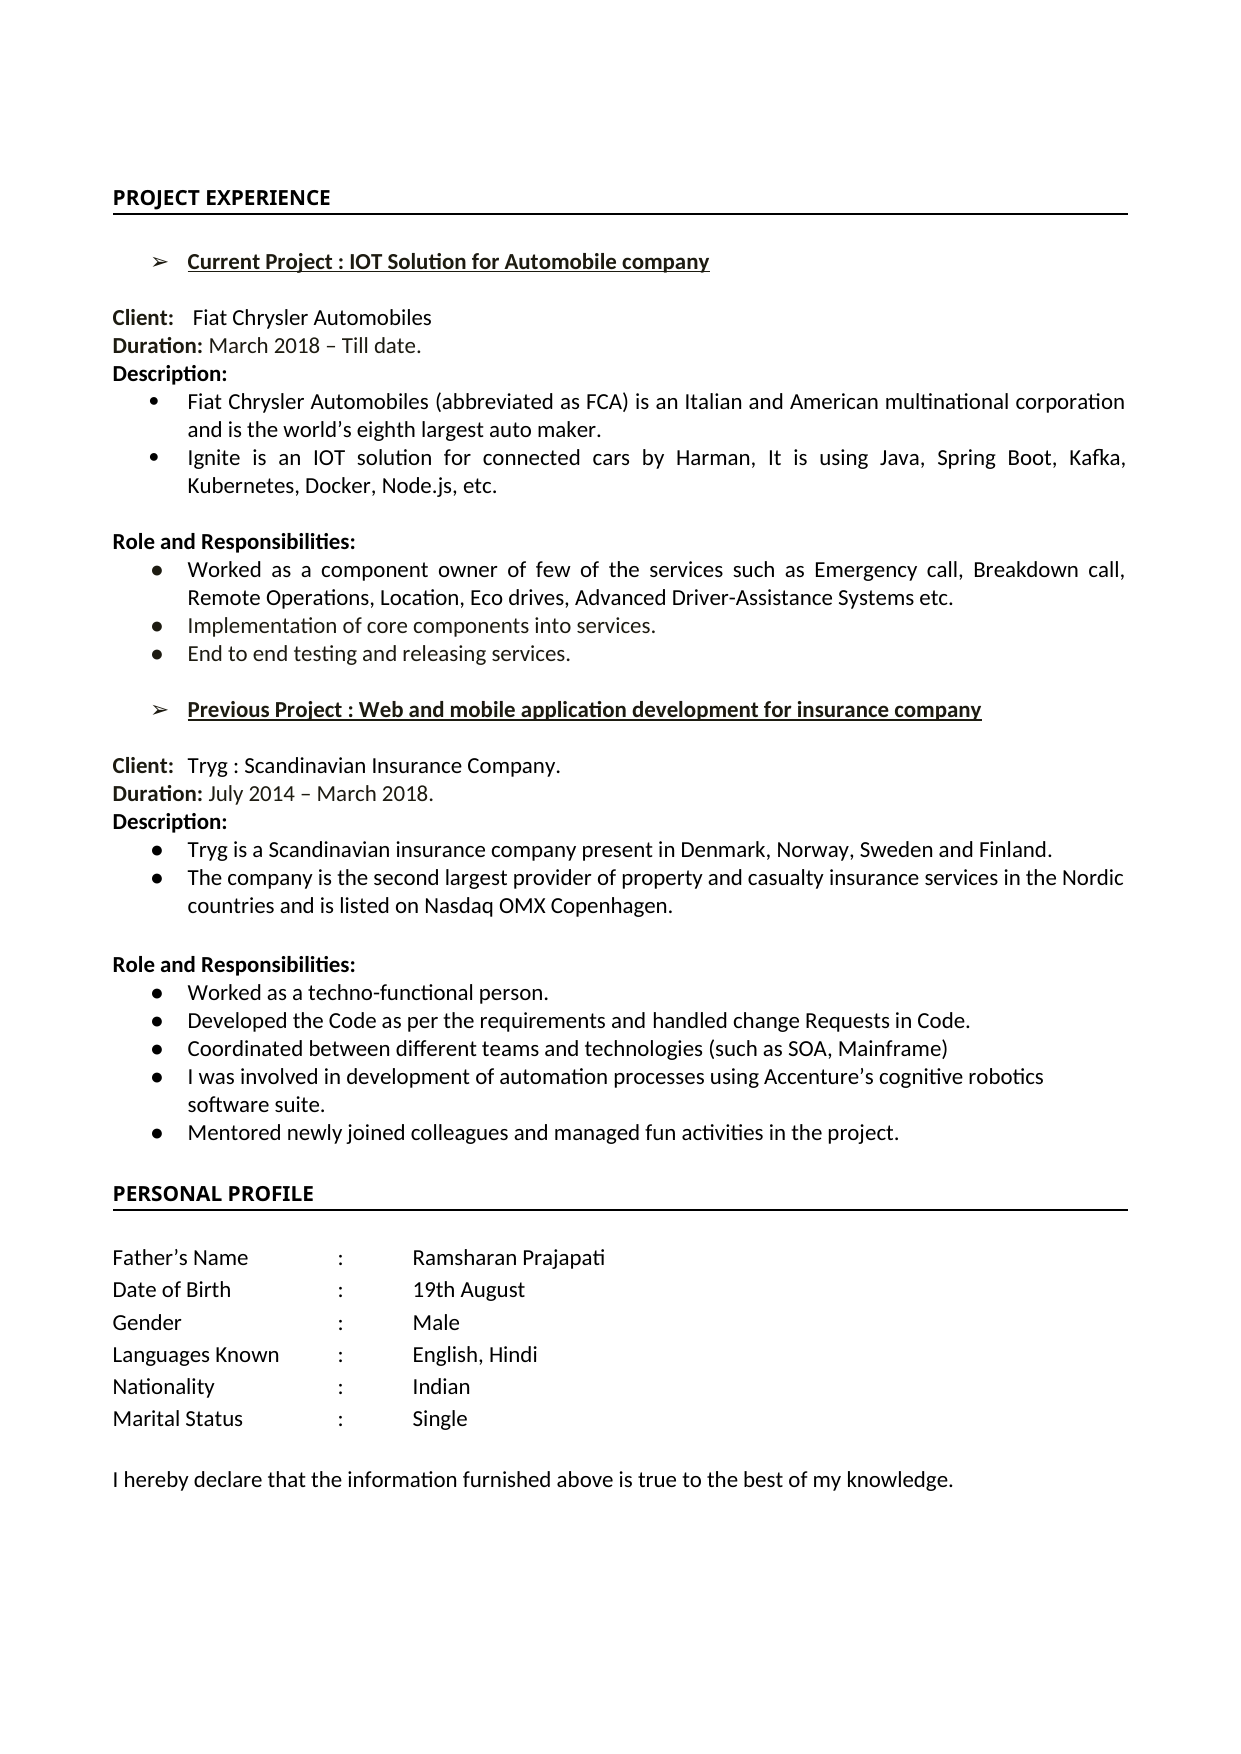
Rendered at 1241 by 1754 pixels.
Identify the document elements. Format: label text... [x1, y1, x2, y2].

text Gender : Male [112, 1308, 1128, 1336]
list Ignite is an IOT solution for connected cars by Harman, It is using Java, Spring Boot, Kafka, Kubernetes, Docker, Node.js, etc. [150, 443, 1128, 499]
list Previous Project : Web and mobile application development for insurance company [150, 695, 1128, 723]
text Father’s Name : Ramsharan Prajapati [112, 1243, 1128, 1271]
text Date of Birth : 19th August [112, 1275, 1128, 1303]
text Languages Known : English, Hindi [112, 1340, 1128, 1368]
text Role and Responsibilities: [112, 950, 1128, 978]
text Role and Responsibilities: [112, 527, 1128, 555]
text Duration: July 2014 – March 2018. [112, 779, 1128, 807]
text I hereby declare that the information furnished above is true to the best of my knowledge. [112, 1465, 1128, 1493]
text Duration: March 2018 – Till date. [112, 331, 1128, 359]
list Implementation of core components into services. [150, 611, 1128, 639]
list Fiat Chrysler Automobiles (abbreviated as FCA) is an Italian and American multinational corporation and is the world’s eighth largest auto maker. [150, 387, 1128, 443]
text PROJECT EXPERIENCE [112, 183, 1128, 215]
text Client: Fiat Chrysler Automobiles [112, 303, 1128, 331]
text Client: Tryg : Scandinavian Insurance Company. [112, 751, 1128, 779]
text PERSONAL PROFILE [112, 1179, 1128, 1211]
list Tryg is a Scandinavian insurance company present in Denmark, Norway, Sweden and Finland. [150, 835, 1128, 863]
list Worked as a techno-functional person. [150, 978, 1128, 1006]
list The company is the second largest provider of property and casualty insurance services in the Nordic countries and is listed on Nasdaq OMX Copenhagen. [150, 863, 1128, 919]
list I was involved in development of automation processes using Accenture’s cognitive robotics software suite. [150, 1062, 1128, 1118]
list Current Project : IOT Solution for Automobile company [150, 247, 1128, 275]
list Worked as a component owner of few of the services such as Emergency call, Breakdown call, Remote Operations, Location, Eco drives, Advanced Driver-Assistance Systems etc. [150, 555, 1128, 611]
text Description: [112, 359, 1128, 387]
list Mentored newly joined colleagues and managed fun activities in the project. [150, 1118, 1128, 1146]
list Developed the Code as per the requirements and handled change Requests in Code. [150, 1006, 1128, 1034]
text Description: [112, 807, 1128, 835]
text Nationality : Indian [112, 1372, 1128, 1400]
list End to end testing and releasing services. [150, 639, 1128, 667]
text Marital Status : Single [112, 1404, 1128, 1432]
list Coordinated between different teams and technologies (such as SOA, Mainframe) [150, 1034, 1128, 1062]
